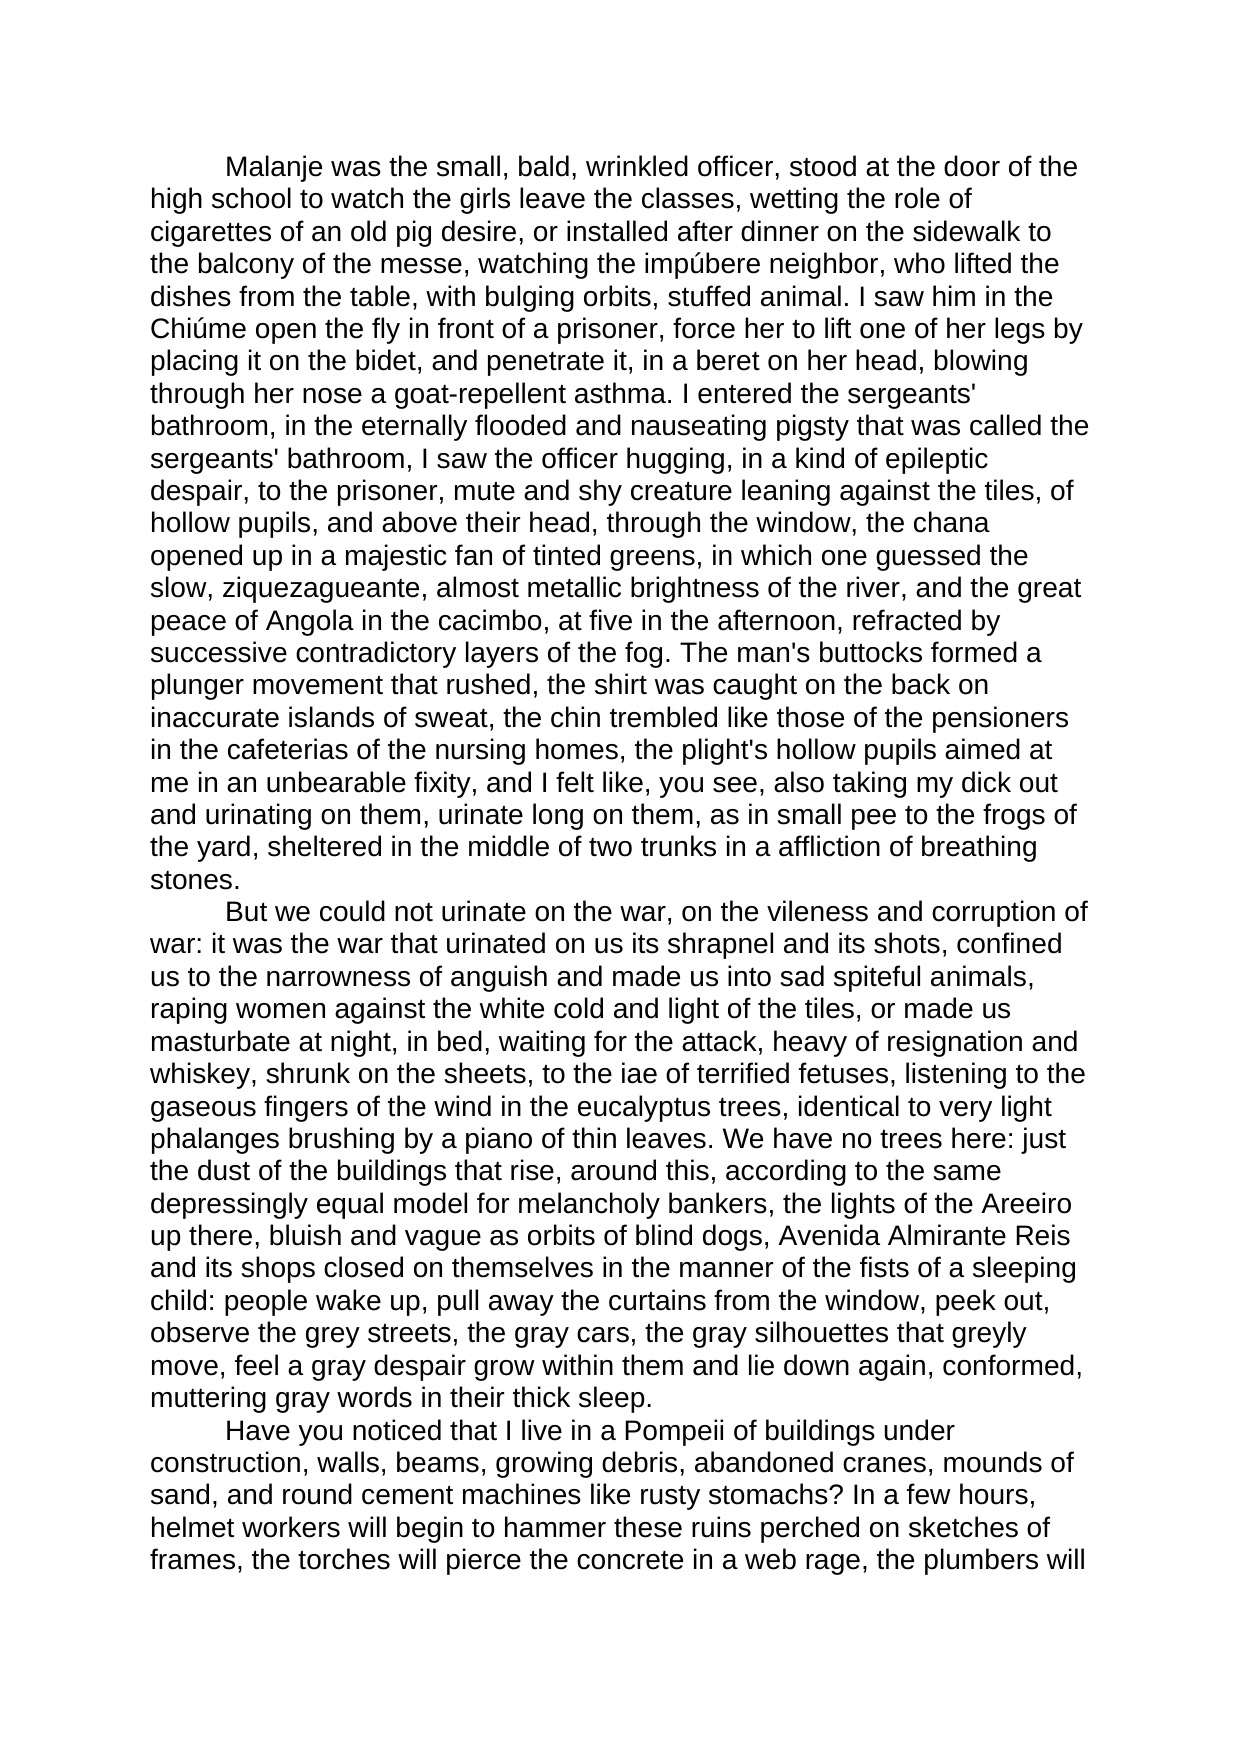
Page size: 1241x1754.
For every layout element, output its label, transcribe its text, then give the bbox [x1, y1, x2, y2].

text But we could not urinate on the war, on the vileness and corruption of war: it was the war that urinated on us its shrapnel and its shots, confined us to the narrowness of anguish and made us into sad spiteful animals, raping women against the white cold and light of the tiles, or made us masturbate at night, in bed, waiting for the attack, heavy of resignation and whiskey, shrunk on the sheets, to the iae of terrified fetuses, listening to the gaseous fingers of the wind in the eucalyptus trees, identical to very light phalanges brushing by a piano of thin leaves. We have no trees here: just the dust of the buildings that rise, around this, according to the same depressingly equal model for melancholy bankers, the lights of the Areeiro up there, bluish and vague as orbits of blind dogs, Avenida Almirante Reis and its shops closed on themselves in the manner of the fists of a sleeping child: people wake up, pull away the curtains from the window, peek out, observe the grey streets, the gray cars, the gray silhouettes that greyly move, feel a gray despair grow within them and lie down again, conformed, muttering gray words in their thick sleep. [150, 895, 1090, 1413]
text Malanje was the small, bald, wrinkled officer, stood at the door of the high school to watch the girls leave the classes, wetting the role of cigarettes of an old pig desire, or installed after dinner on the sidewalk to the balcony of the messe, watching the impúbere neighbor, who lifted the dishes from the table, with bulging orbits, stuffed animal. I saw him in the Chiúme open the fly in front of a prisoner, force her to lift one of her legs by placing it on the bidet, and penetrate it, in a beret on her head, blowing through her nose a goat-repellent asthma. I entered the sergeants' bathroom, in the eternally flooded and nauseating pigsty that was called the sergeants' bathroom, I saw the officer hugging, in a kind of epileptic despair, to the prisoner, mute and shy creature leaning against the tiles, of hollow pupils, and above their head, through the window, the chana opened up in a majestic fan of tinted greens, in which one guessed the slow, ziquezagueante, almost metallic brightness of the river, and the great peace of Angola in the cacimbo, at five in the afternoon, refracted by successive contradictory layers of the fog. The man's buttocks formed a plunger movement that rushed, the shirt was caught on the back on inaccurate islands of sweat, the chin trembled like those of the pensioners in the cafeterias of the nursing homes, the plight's hollow pupils aimed at me in an unbearable fixity, and I felt like, you see, also taking my dick out and urinating on them, urinate long on them, as in small pee to the frogs of the yard, sheltered in the middle of two trunks in a affliction of breathing stones. [150, 150, 1090, 895]
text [150, 1413, 1090, 1575]
